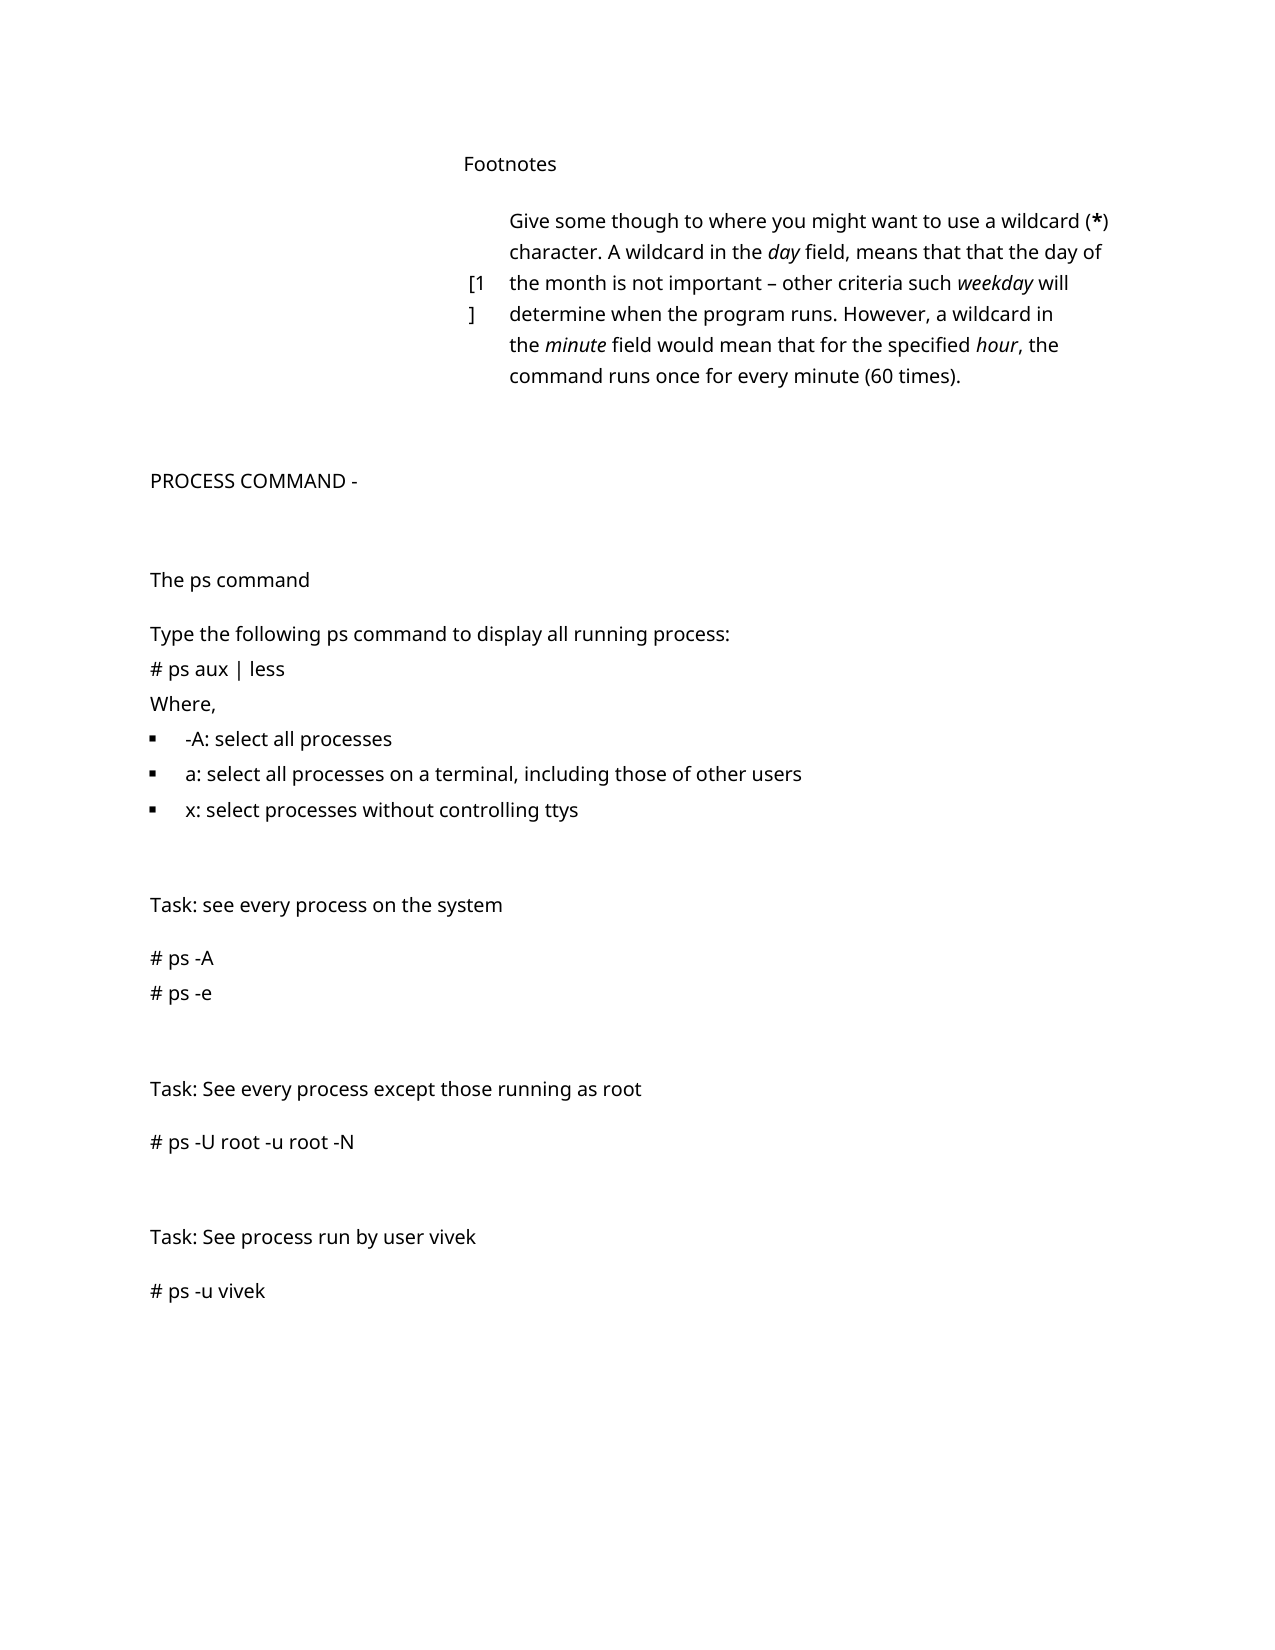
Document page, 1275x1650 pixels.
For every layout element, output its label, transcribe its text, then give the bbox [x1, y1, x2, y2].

text # ps -A # ps -e [150, 936, 1125, 1007]
text Task: See process run by user vivek [150, 1209, 1125, 1251]
list -A: select all processes [148, 717, 1125, 752]
text Type the following ps command to display all running process: # ps aux | less Where, [150, 612, 1125, 717]
table_header Give some though to where you might want to use a wildcard (*) character. A wildcard in the day field, means that that the day of the month is not important – other criteria such weekday will determine when the program runs. However, a wildcard in the minute field would mean that for the specified hour, the command runs once for every minute (60 times). [503, 206, 1140, 415]
text # ps -u vivek [150, 1269, 1125, 1304]
text Task: See every process except those running as root [150, 1060, 1125, 1102]
text The ps command [150, 552, 1125, 593]
text PROCESS COMMAND - [150, 467, 1125, 494]
text Task: see every process on the system [150, 876, 1125, 918]
list a: select all processes on a terminal, including those of other users [148, 752, 1125, 788]
text Footnotes [463, 150, 1125, 177]
list x: select processes without controlling ttys [148, 788, 1125, 823]
text # ps -U root -u root -N [150, 1120, 1125, 1155]
table_header [1] [462, 206, 503, 415]
